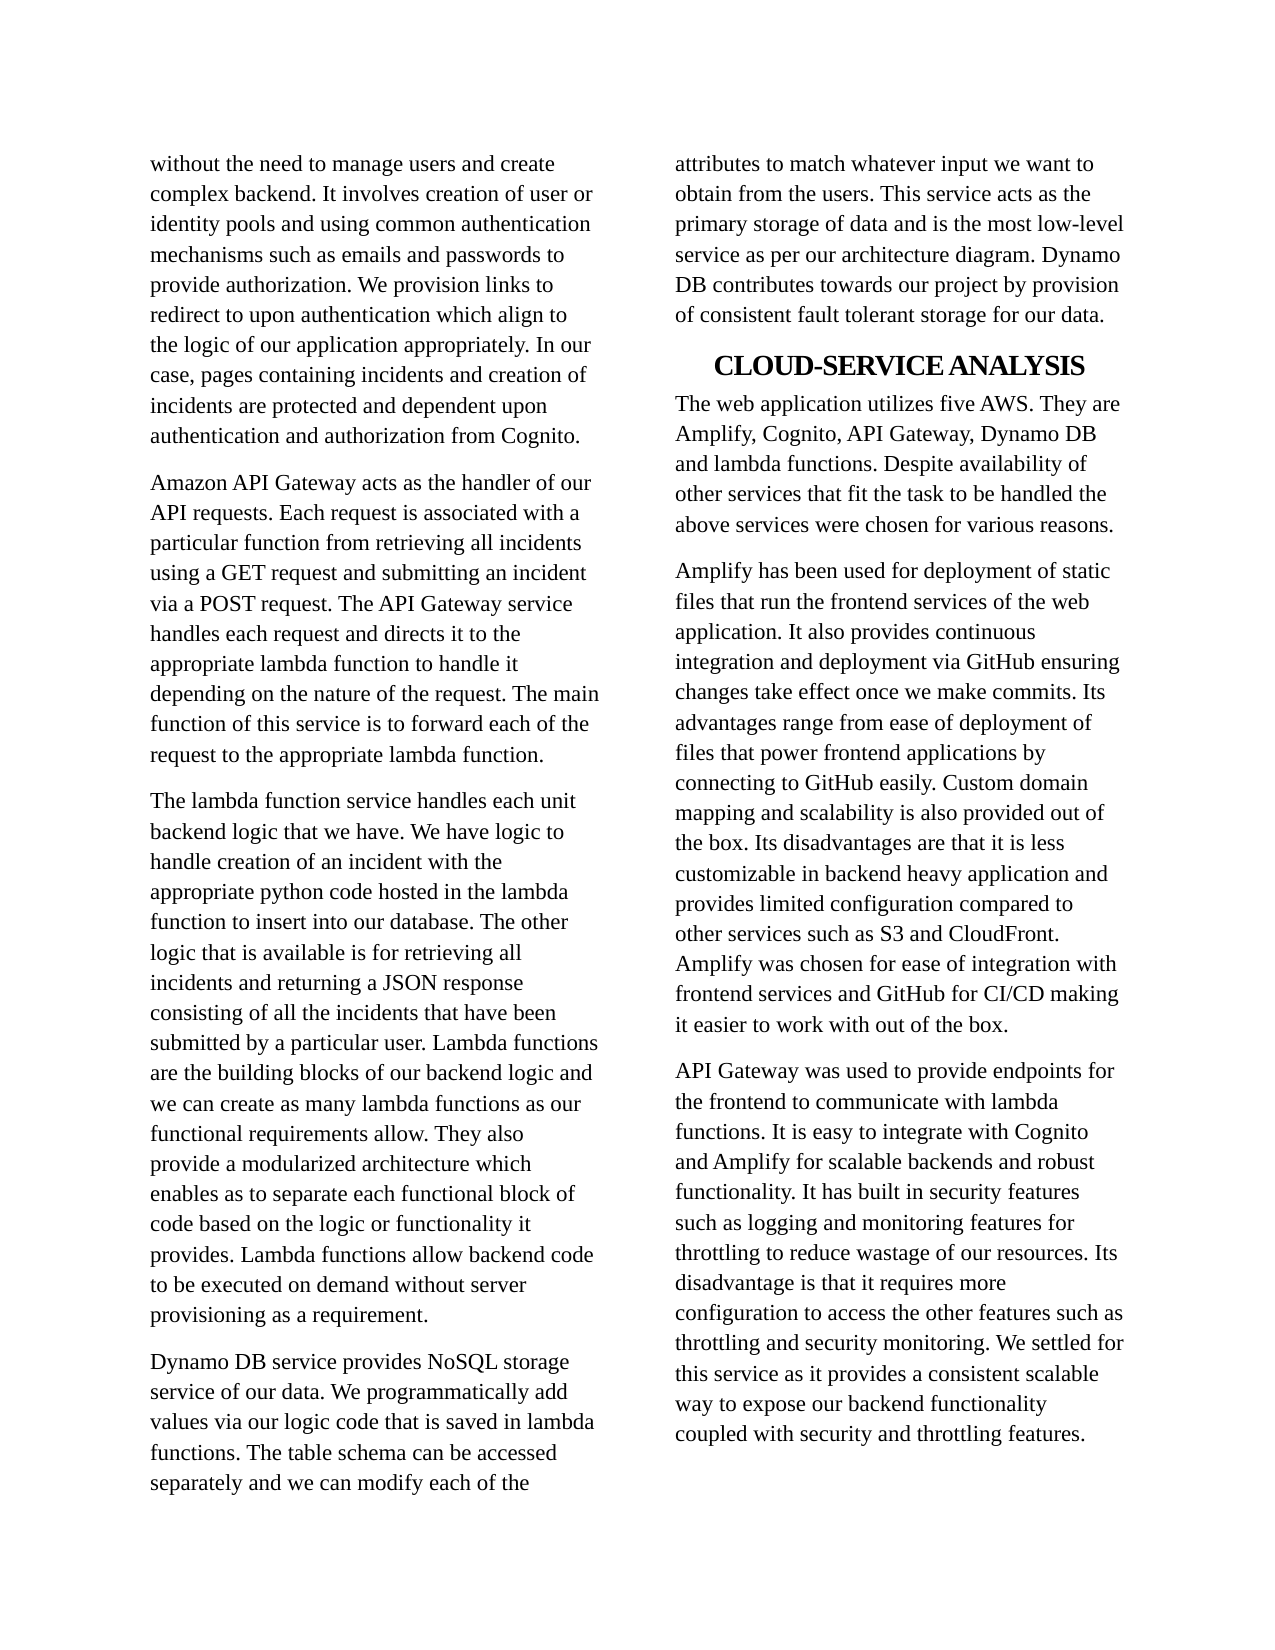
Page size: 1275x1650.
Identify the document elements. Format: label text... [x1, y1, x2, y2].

title CLOUD-SERVICE ANALYSIS [675, 348, 1125, 381]
text Amazon API Gateway acts as the handler of our API requests. Each request is associated with a particular function from retrieving all incidents using a GET request and submitting an incident via a POST request. The API Gateway service handles each request and directs it to the appropriate lambda function to handle it depending on the nature of the request. The main function of this service is to forward each of the request to the appropriate lambda function. [150, 469, 600, 767]
text Amplify has been used for deployment of static files that run the frontend services of the web application. It also provides continuous integration and deployment via GitHub ensuring changes take effect once we make commits. Its advantages range from ease of deployment of files that power frontend applications by connecting to GitHub easily. Custom domain mapping and scalability is also provided out of the box. Its disadvantages are that it is less customizable in backend heavy application and provides limited configuration compared to other services such as S3 and CloudFront. Amplify was chosen for ease of integration with frontend services and GitHub for CI/CD making it easier to work with out of the box. [675, 557, 1125, 1037]
text The web application utilizes five AWS. They are Amplify, Cognito, API Gateway, Dynamo DB and lambda functions. Despite availability of other services that fit the task to be handled the above services were chosen for various reasons. [675, 390, 1125, 537]
